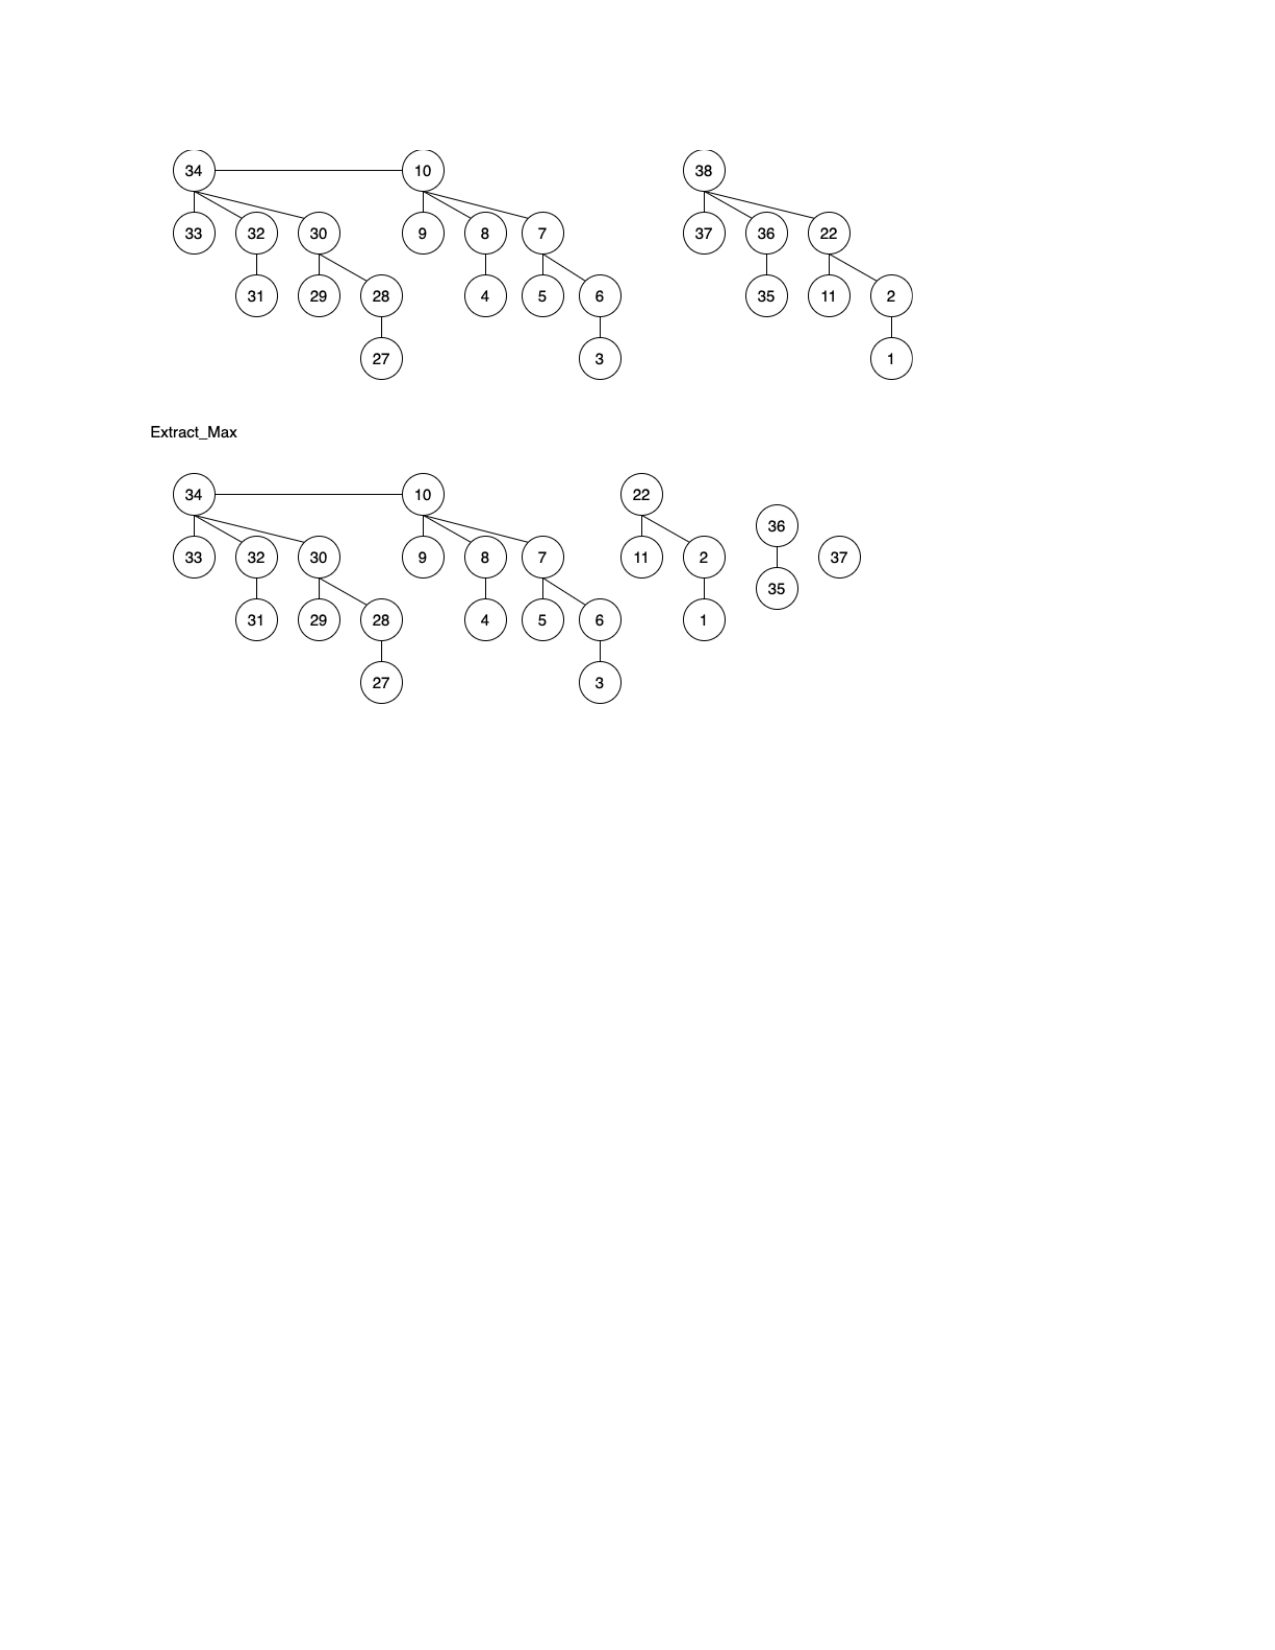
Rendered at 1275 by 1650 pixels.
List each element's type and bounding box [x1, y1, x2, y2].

picture [150, 150, 913, 705]
